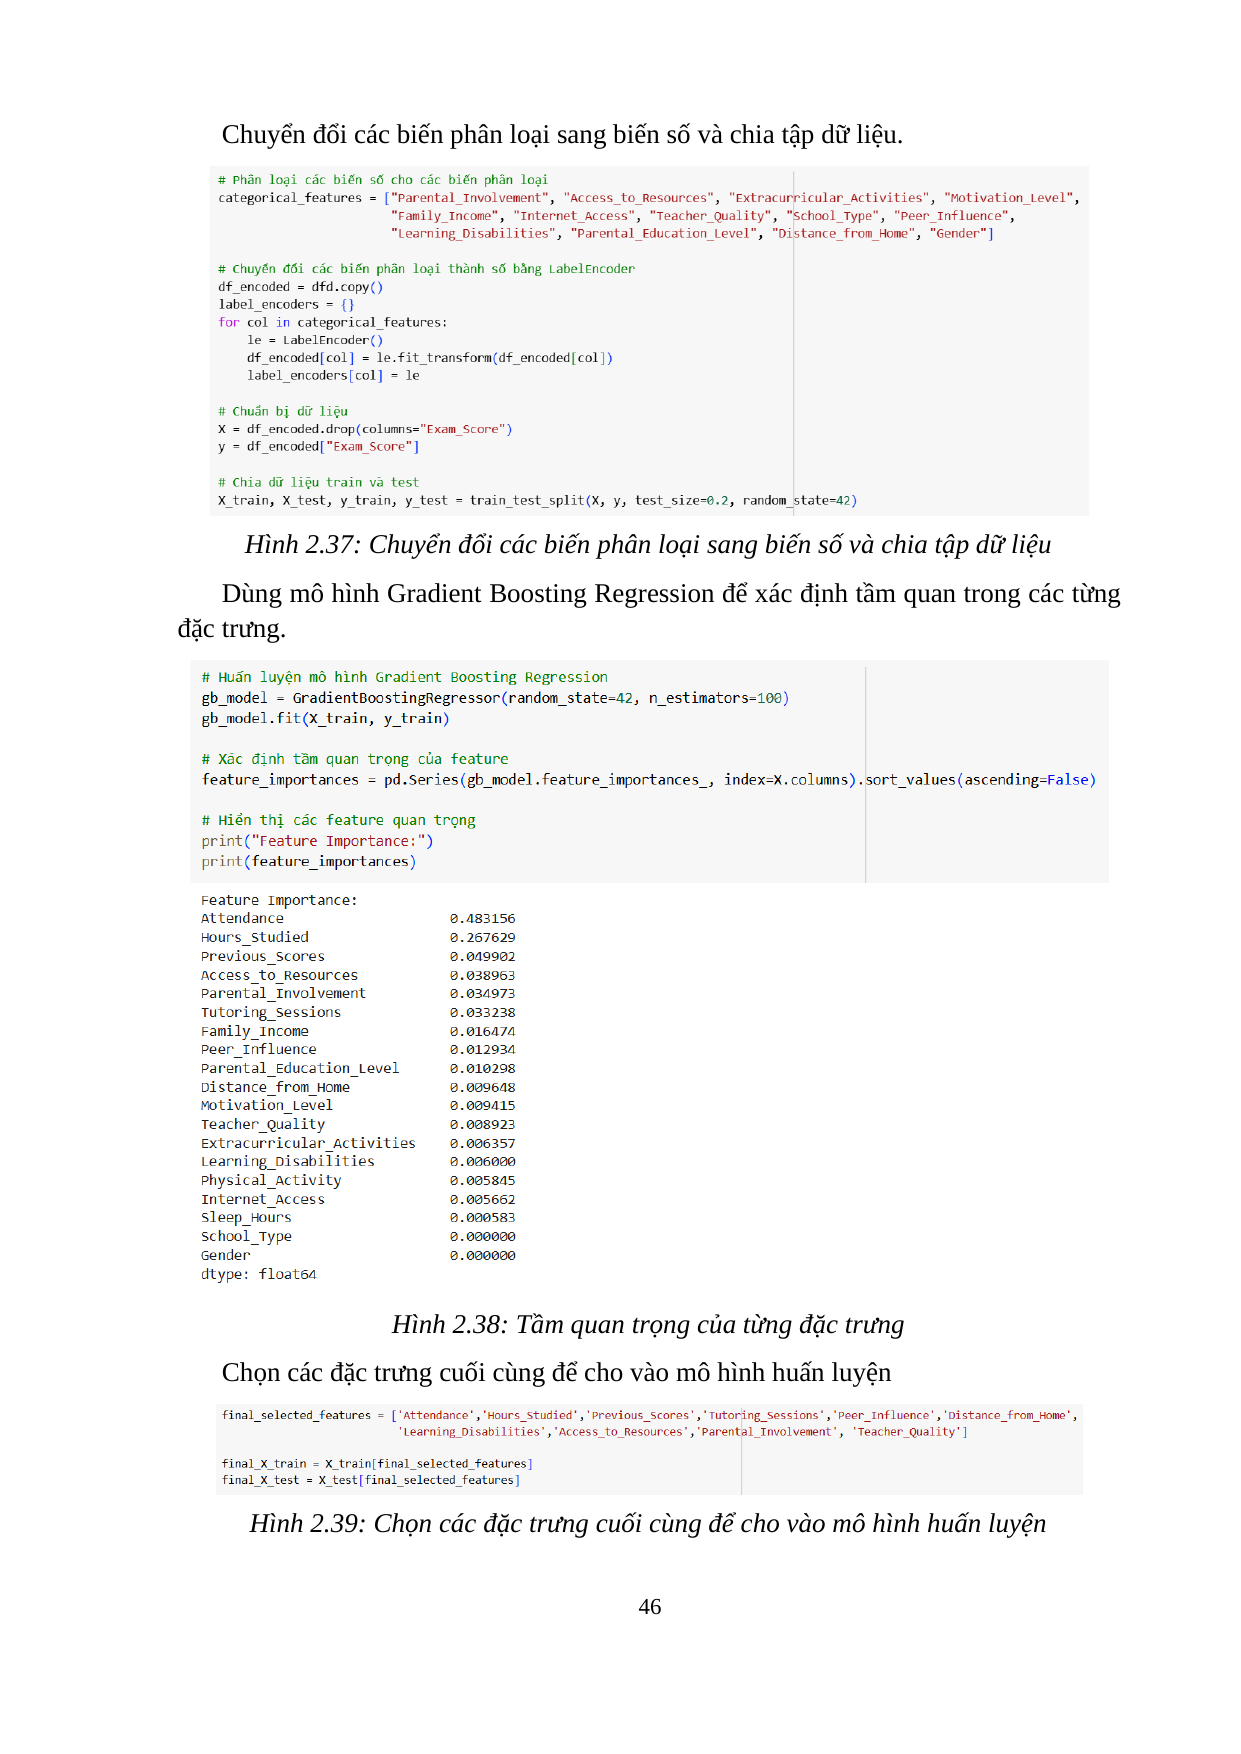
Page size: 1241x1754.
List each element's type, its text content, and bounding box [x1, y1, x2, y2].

picture [216, 1404, 1084, 1495]
text Hình 2.37: Chuyển đổi các biến phân loại sang biến số và chia tập dữ liệu [177, 528, 1122, 559]
picture [190, 660, 1109, 1296]
text Chọn các đặc trưng cuối cùng để cho vào mô hình huấn luyện [177, 1356, 1122, 1387]
text Dùng mô hình Gradient Boosting Regression để xác định tầm quan trong các từng đặc trưng. [177, 577, 1122, 643]
text Chuyển đổi các biến phân loại sang biến số và chia tập dữ liệu. [177, 118, 1122, 149]
text Hình 2.38: Tầm quan trọng của từng đặc trưng [177, 1308, 1122, 1339]
text Hình 2.39: Chọn các đặc trưng cuối cùng để cho vào mô hình huấn luyện [177, 1507, 1122, 1538]
picture [209, 166, 1090, 516]
